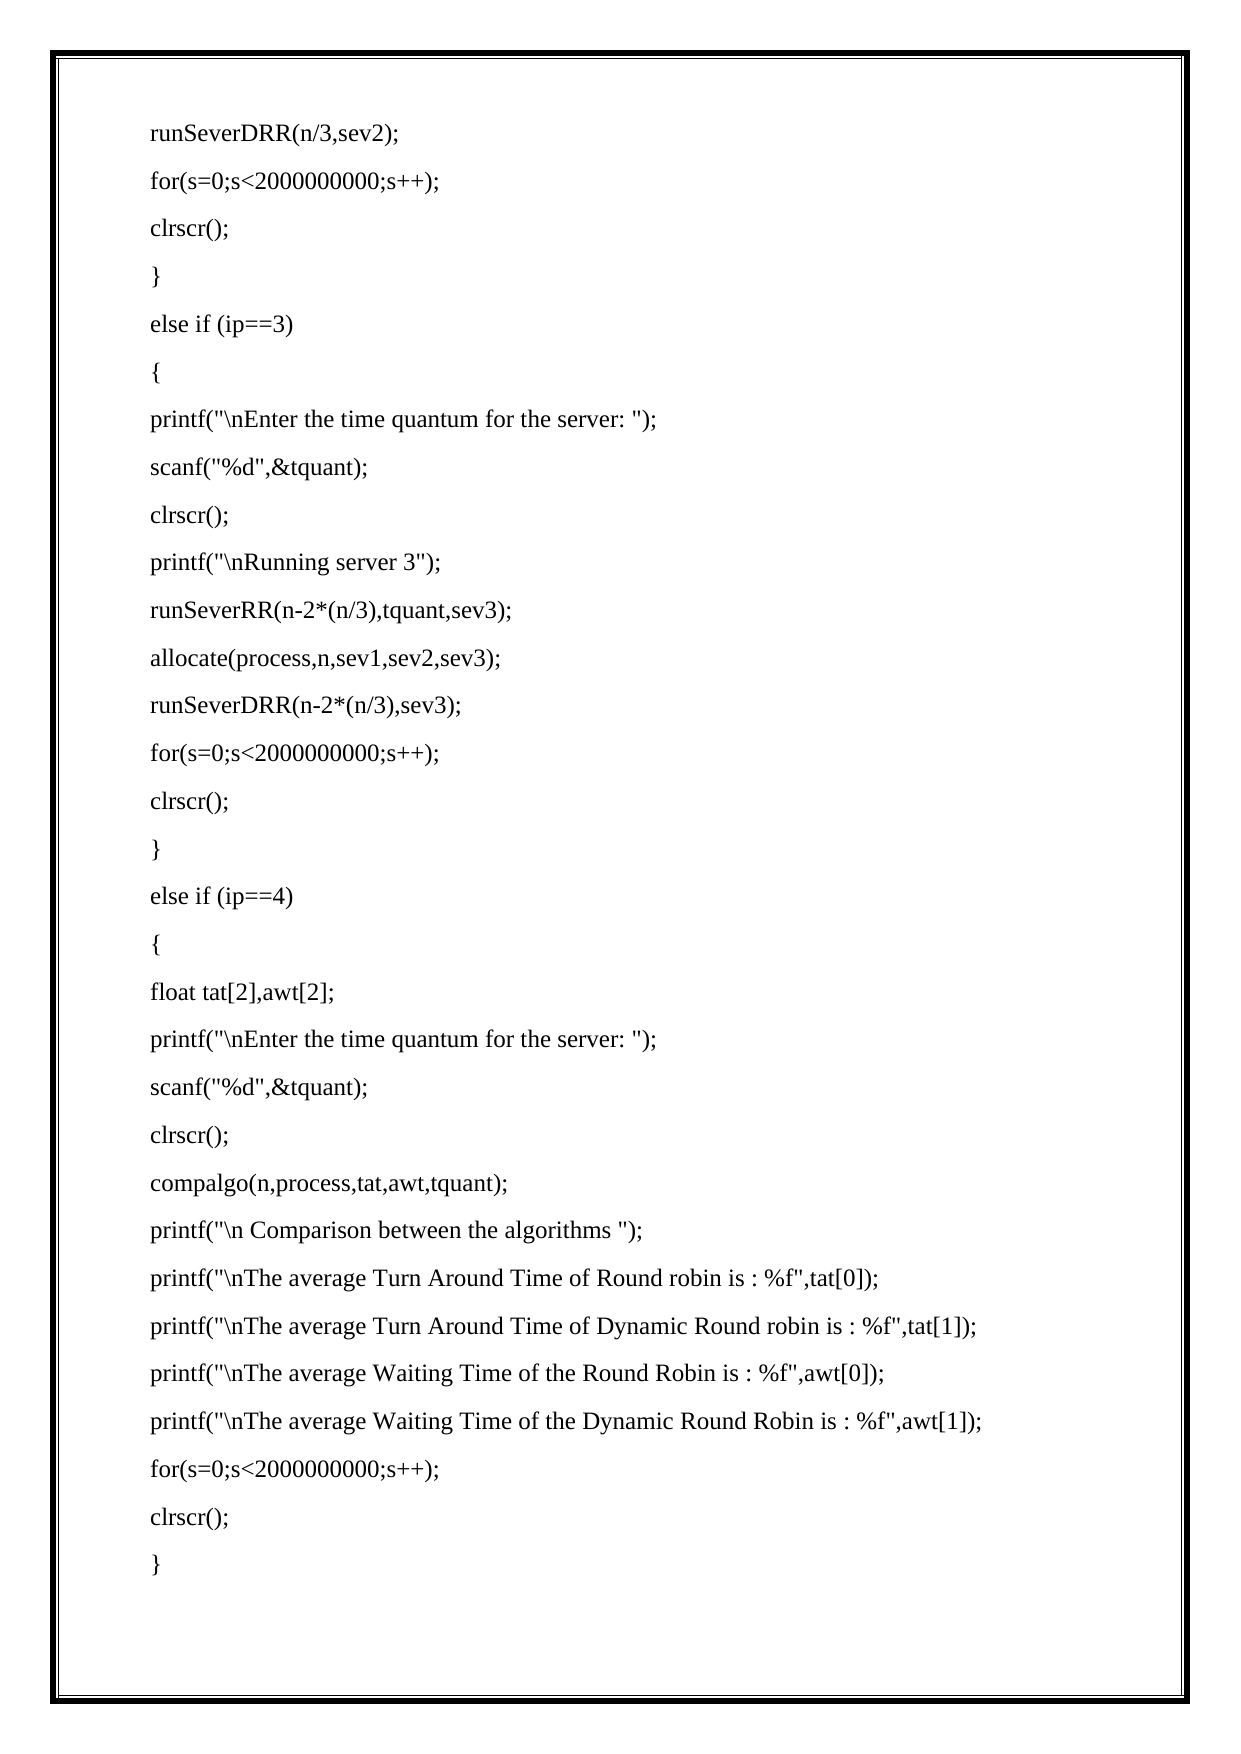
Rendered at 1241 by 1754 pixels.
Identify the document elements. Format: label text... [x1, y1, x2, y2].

text else if (ip==4) [150, 881, 1090, 910]
text for(s=0;s<2000000000;s++); [150, 166, 1090, 194]
text printf("\nThe average Turn Around Time of Dynamic Round robin is : %f",tat[1]); [150, 1311, 1090, 1339]
text else if (ip==3) [150, 309, 1090, 338]
text scanf("%d",&tquant); [150, 1072, 1090, 1101]
text clrscr(); [150, 213, 1090, 242]
text } [150, 261, 1090, 290]
text printf("\nThe average Waiting Time of the Dynamic Round Robin is : %f",awt[1]); [150, 1406, 1090, 1435]
text clrscr(); [150, 1120, 1090, 1149]
text for(s=0;s<2000000000;s++); [150, 1454, 1090, 1483]
text printf("\nThe average Turn Around Time of Round robin is : %f",tat[0]); [150, 1263, 1090, 1292]
text runSeverDRR(n-2*(n/3),sev3); [150, 691, 1090, 719]
text runSeverDRR(n/3,sev2); [150, 118, 1090, 147]
text clrscr(); [150, 500, 1090, 528]
text clrscr(); [150, 1502, 1090, 1530]
text { [150, 357, 1090, 385]
text printf("\nRunning server 3"); [150, 547, 1090, 576]
text printf("\nEnter the time quantum for the server: "); [150, 1024, 1090, 1053]
text scanf("%d",&tquant); [150, 452, 1090, 481]
text for(s=0;s<2000000000;s++); [150, 738, 1090, 767]
text printf("\nThe average Waiting Time of the Round Robin is : %f",awt[0]); [150, 1358, 1090, 1387]
text clrscr(); [150, 786, 1090, 815]
text { [150, 929, 1090, 958]
text printf("\n Comparison between the algorithms "); [150, 1215, 1090, 1244]
text } [150, 1549, 1090, 1578]
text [150, 404, 1090, 433]
text compalgo(n,process,tat,awt,tquant); [150, 1168, 1090, 1196]
text float tat[2],awt[2]; [150, 977, 1090, 1006]
text allocate(process,n,sev1,sev2,sev3); [150, 643, 1090, 672]
text } [150, 834, 1090, 862]
text runSeverRR(n-2*(n/3),tquant,sev3); [150, 595, 1090, 624]
